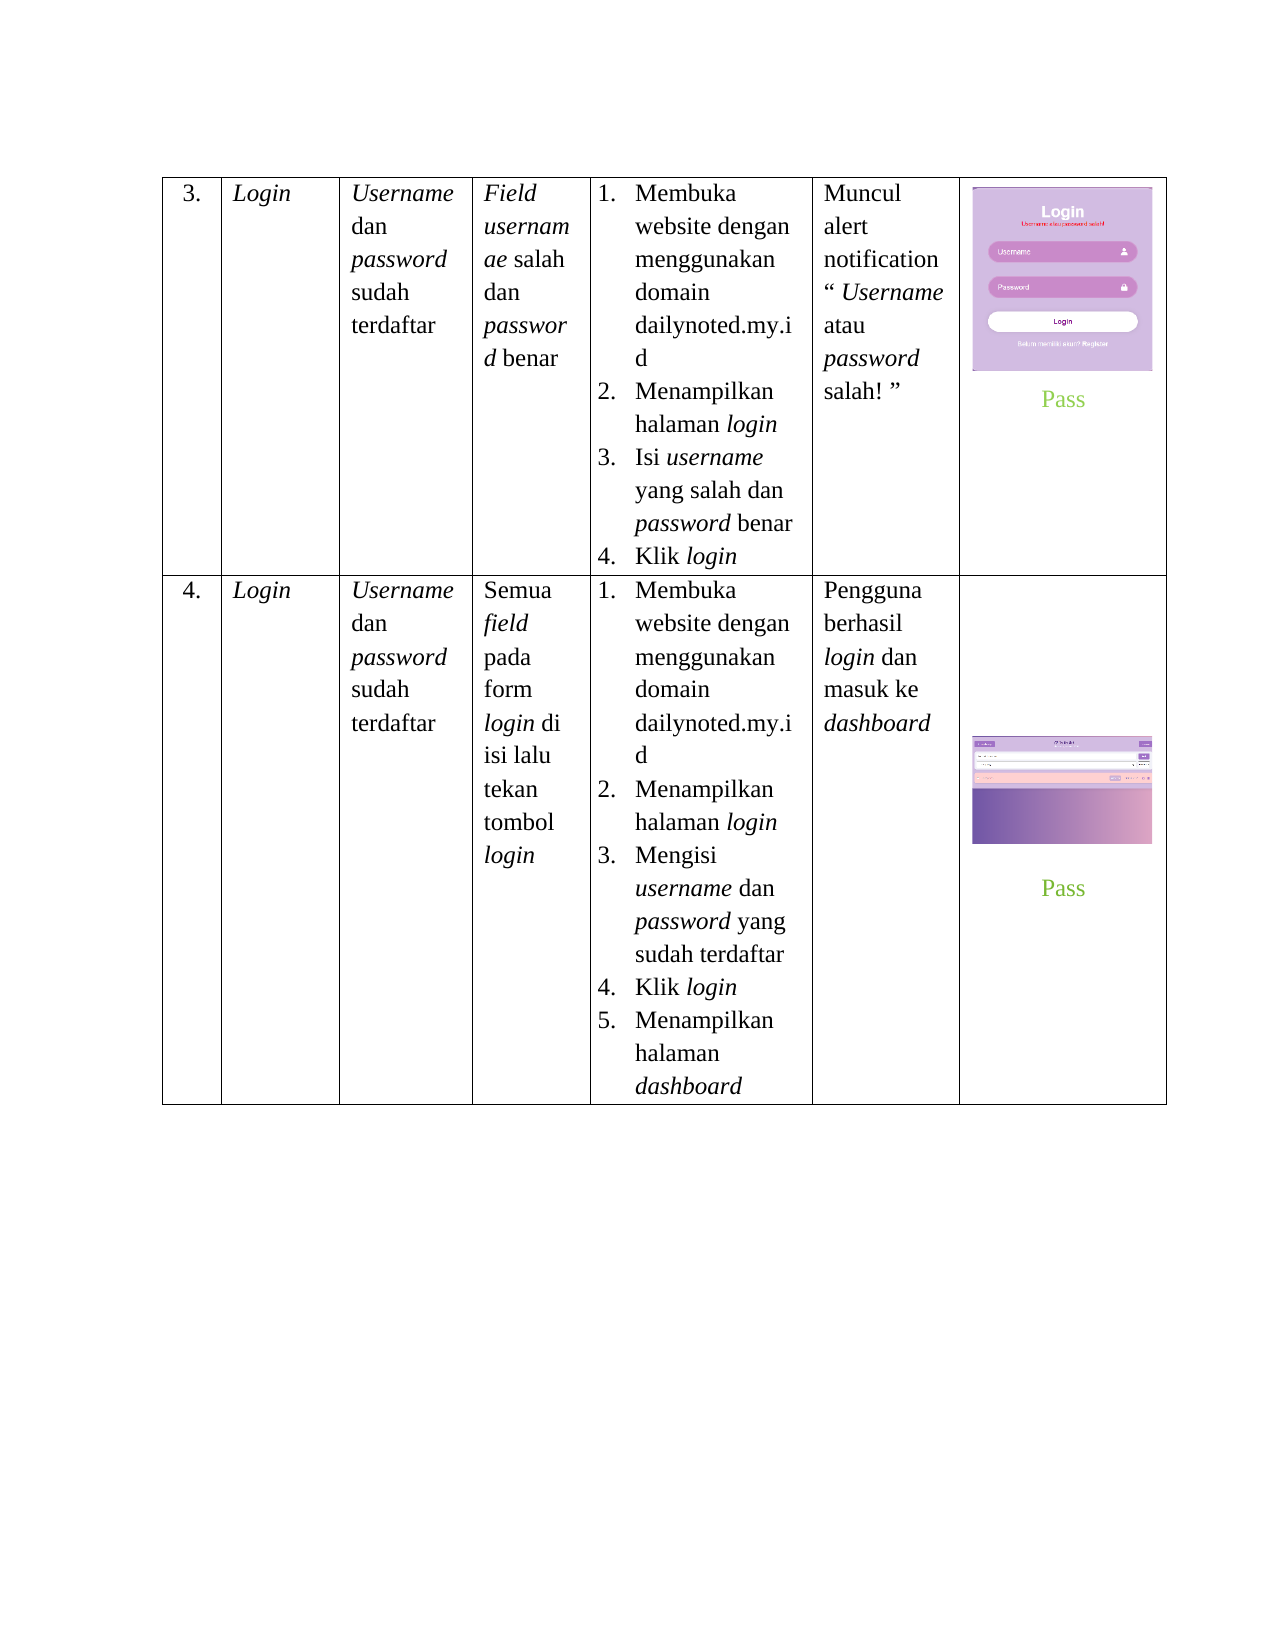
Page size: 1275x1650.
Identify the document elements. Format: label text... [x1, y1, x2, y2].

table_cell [340, 178, 472, 574]
table_cell Semua field pada form login di isi lalu tekan tombol login [473, 576, 590, 1104]
table_cell Pengguna berhasil login dan masuk ke dashboard [813, 576, 959, 1104]
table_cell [813, 178, 959, 574]
table_cell 4. [163, 576, 221, 1104]
table_cell Field usernamae salah dan password benar [473, 178, 590, 574]
table_cell Username dan password sudah terdaftar [340, 576, 472, 1104]
picture [970, 736, 1152, 843]
table_cell Pass [960, 178, 1166, 574]
picture [971, 187, 1152, 369]
table_cell Membuka website dengan menggunakan domain dailynoted.my.id Menampilkan halaman login Mengisi username dan password yang sudah terdaftar Klik login Menampilkan halaman dashboard [591, 576, 812, 1104]
table_cell 3. [163, 178, 221, 574]
table_cell Membuka website dengan menggunakan domain dailynoted.my.id Menampilkan halaman login Isi username yang salah dan password benar Klik login [591, 178, 812, 574]
table_cell Login [222, 178, 339, 574]
table_cell Login [222, 576, 339, 1104]
table_cell Pass [960, 576, 1166, 1104]
